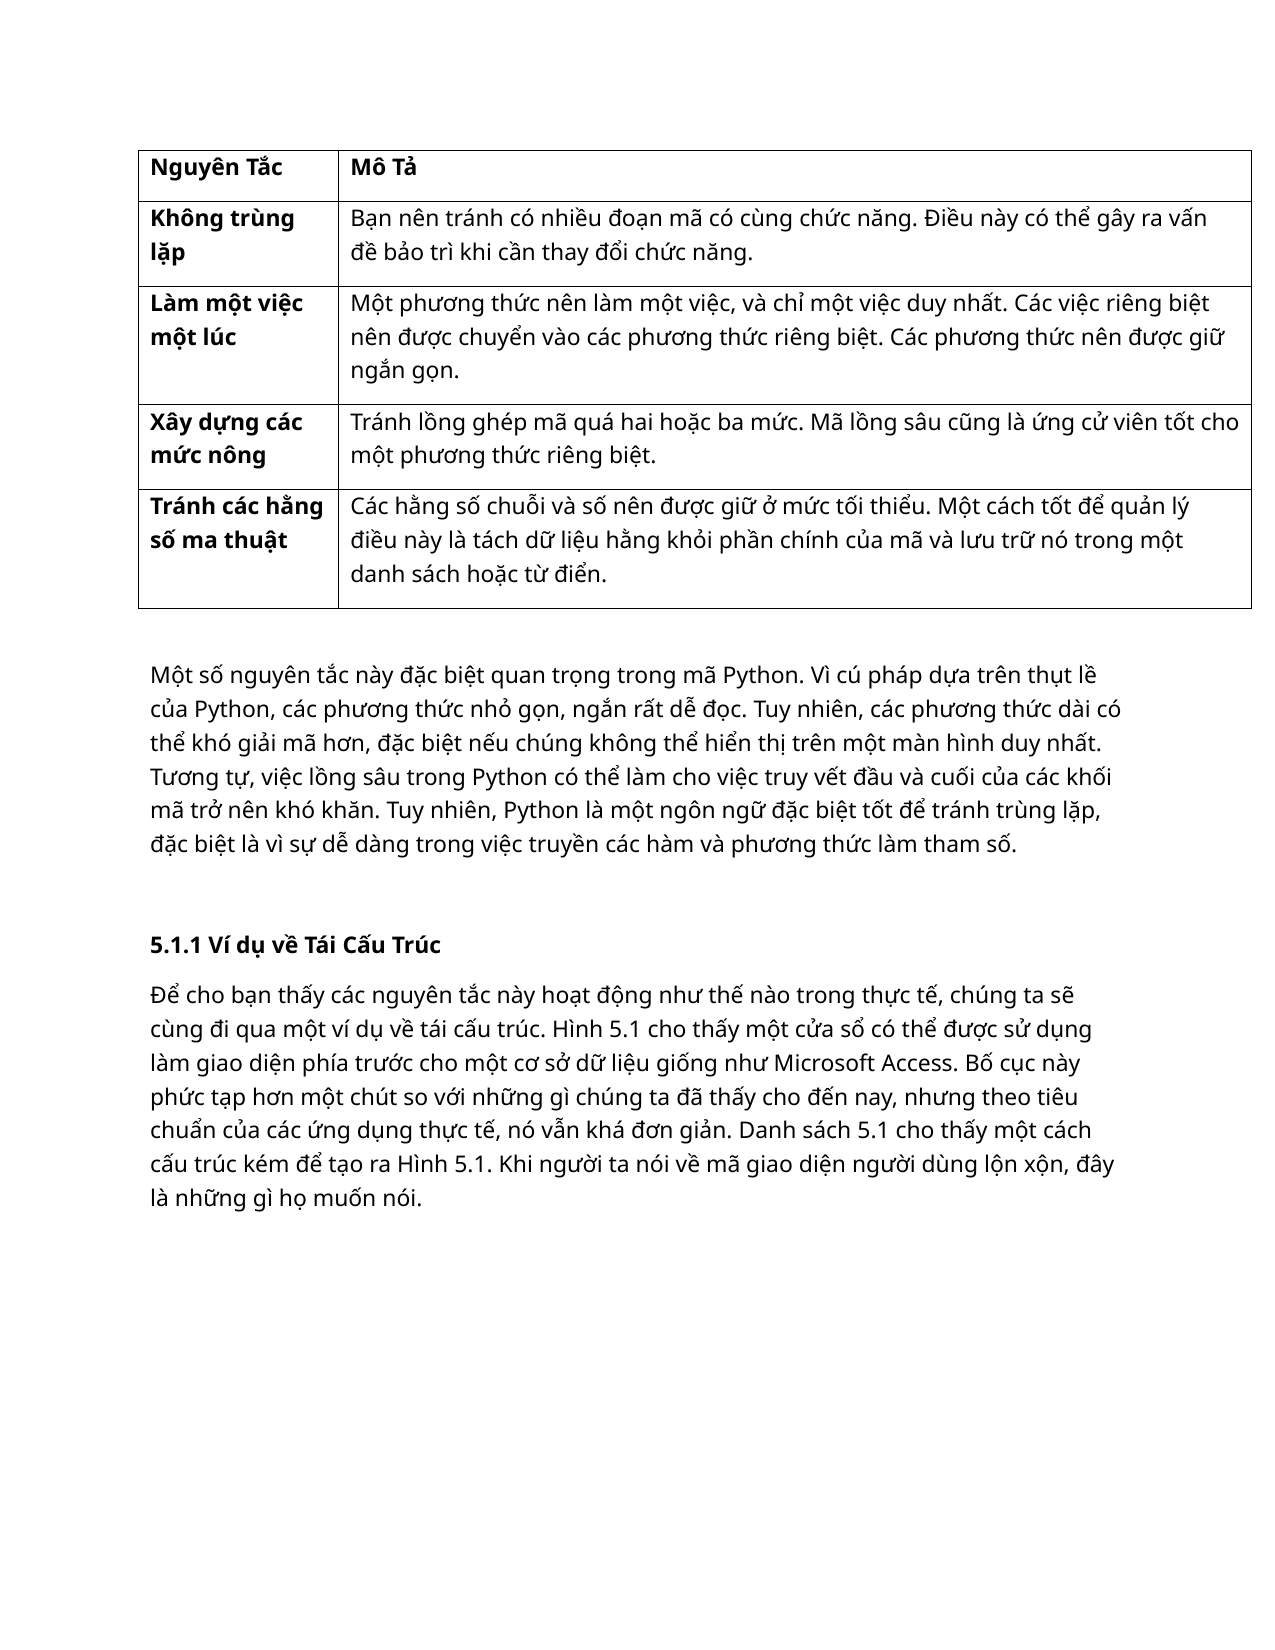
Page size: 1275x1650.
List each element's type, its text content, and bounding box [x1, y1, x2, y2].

table_cell Làm một việc một lúc [139, 287, 338, 404]
table_cell Xây dựng các mức nông [139, 405, 338, 489]
text 5.1.1 Ví dụ về Tái Cấu Trúc [150, 929, 1125, 960]
table_cell Tránh các hằng số ma thuật [139, 490, 338, 608]
text Để cho bạn thấy các nguyên tắc này hoạt động như thế nào trong thực tế, chúng ta sẽ cùng đi qua một ví dụ về tái cấu trúc. Hình 5.1 cho thấy một cửa sổ có thể được sử dụng làm giao diện phía trước cho một cơ sở dữ liệu giống như Microsoft Access. Bố cục này phức tạp hơn một chút so với những gì chúng ta đã thấy cho đến nay, nhưng theo tiêu chuẩn của các ứng dụng thực tế, nó vẫn khá đơn giản. Danh sách 5.1 cho thấy một cách cấu trúc kém để tạo ra Hình 5.1. Khi người ta nói về mã giao diện người dùng lộn xộn, đây là những gì họ muốn nói. [150, 979, 1125, 1213]
table_cell Tránh lồng ghép mã quá hai hoặc ba mức. Mã lồng sâu cũng là ứng cử viên tốt cho một phương thức riêng biệt. [339, 405, 1251, 489]
table_cell Các hằng số chuỗi và số nên được giữ ở mức tối thiểu. Một cách tốt để quản lý điều này là tách dữ liệu hằng khỏi phần chính của mã và lưu trữ nó trong một danh sách hoặc từ điển. [339, 490, 1251, 608]
table_cell Một phương thức nên làm một việc, và chỉ một việc duy nhất. Các việc riêng biệt nên được chuyển vào các phương thức riêng biệt. Các phương thức nên được giữ ngắn gọn. [339, 287, 1251, 404]
table_cell Không trùng lặp [139, 202, 338, 286]
table_cell Bạn nên tránh có nhiều đoạn mã có cùng chức năng. Điều này có thể gây ra vấn đề bảo trì khi cần thay đổi chức năng. [339, 202, 1251, 286]
table_header Mô Tả [339, 151, 1251, 201]
table_header Nguyên Tắc [139, 151, 338, 201]
text Một số nguyên tắc này đặc biệt quan trọng trong mã Python. Vì cú pháp dựa trên thụt lề của Python, các phương thức nhỏ gọn, ngắn rất dễ đọc. Tuy nhiên, các phương thức dài có thể khó giải mã hơn, đặc biệt nếu chúng không thể hiển thị trên một màn hình duy nhất. Tương tự, việc lồng sâu trong Python có thể làm cho việc truy vết đầu và cuối của các khối mã trở nên khó khăn. Tuy nhiên, Python là một ngôn ngữ đặc biệt tốt để tránh trùng lặp, đặc biệt là vì sự dễ dàng trong việc truyền các hàm và phương thức làm tham số. [150, 659, 1125, 859]
